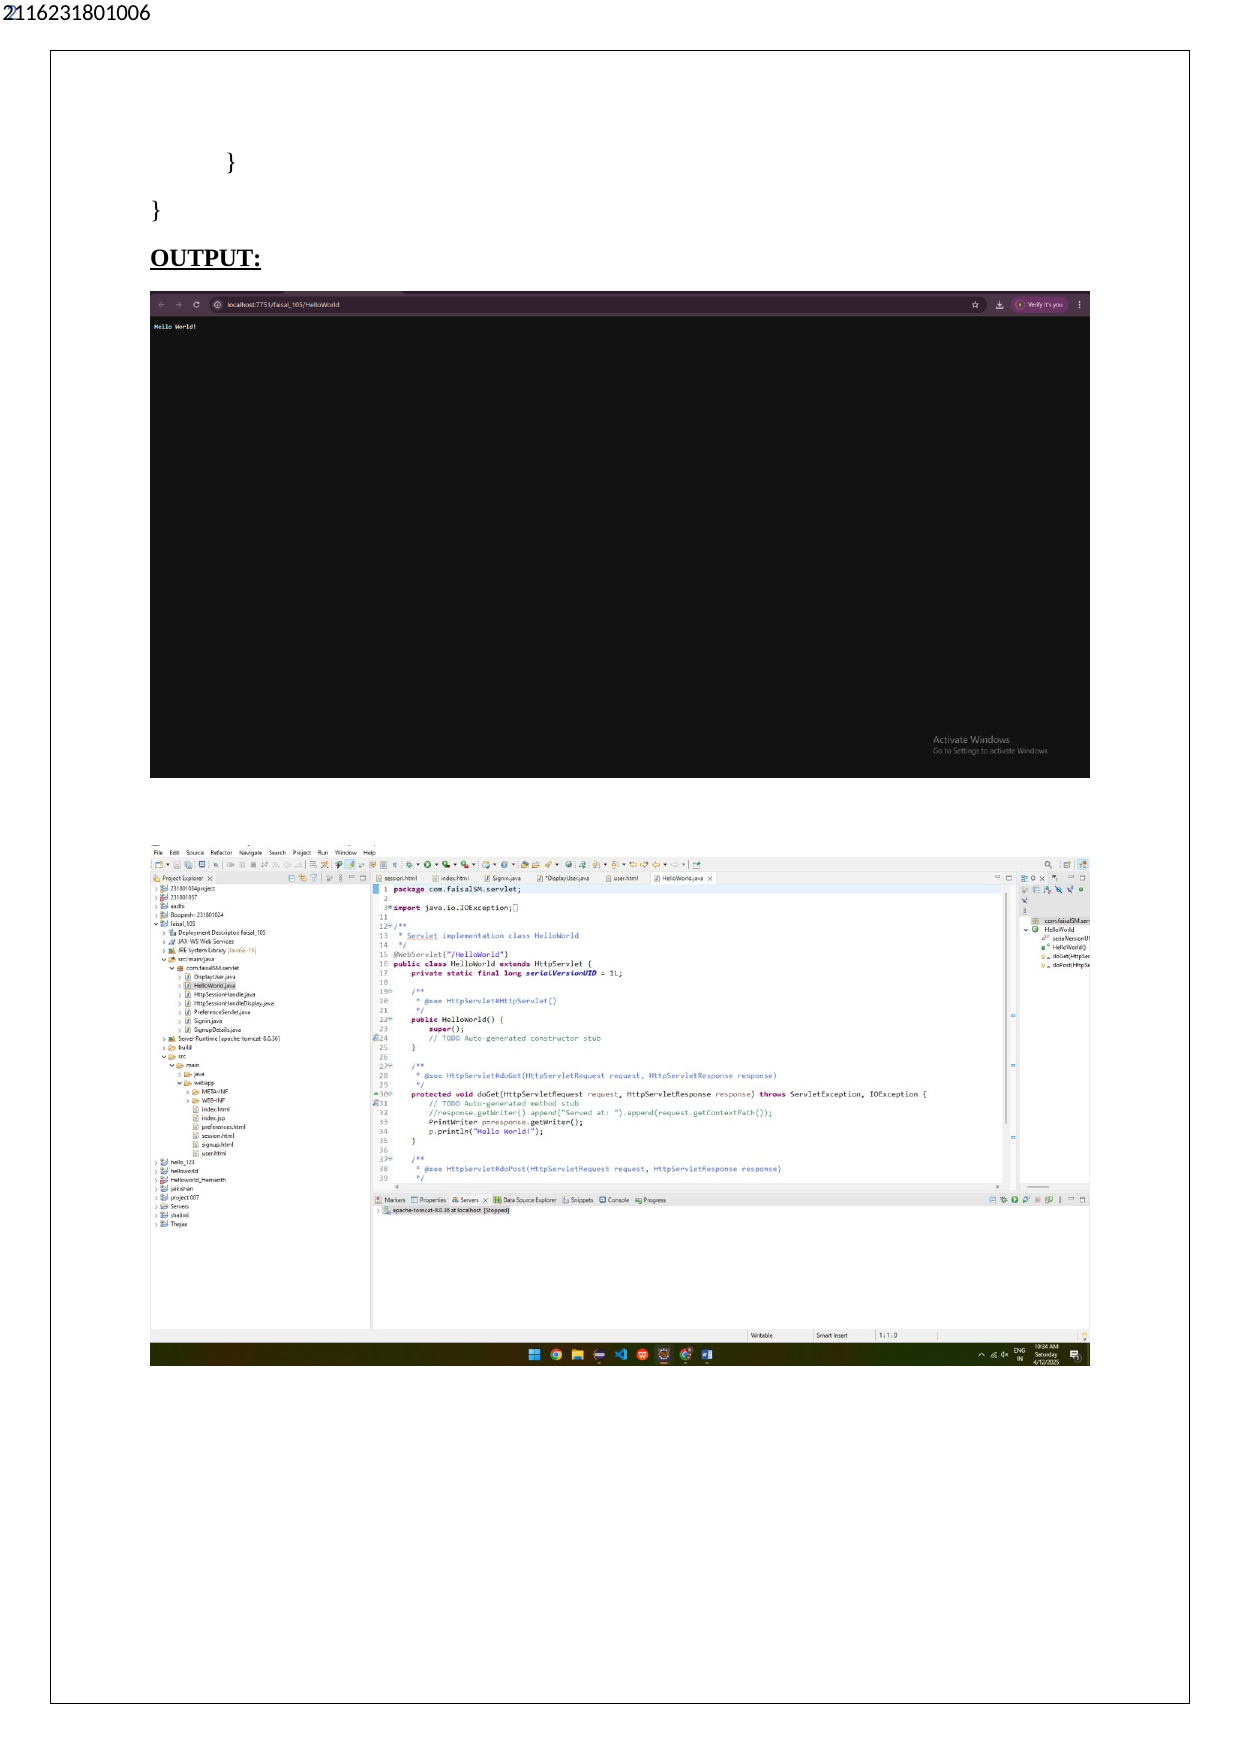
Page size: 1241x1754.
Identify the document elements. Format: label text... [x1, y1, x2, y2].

subtitle OUTPUT: [150, 243, 1181, 272]
text } [225, 147, 1181, 176]
picture [150, 845, 1090, 1366]
text } [150, 195, 1181, 224]
picture [150, 291, 1090, 778]
